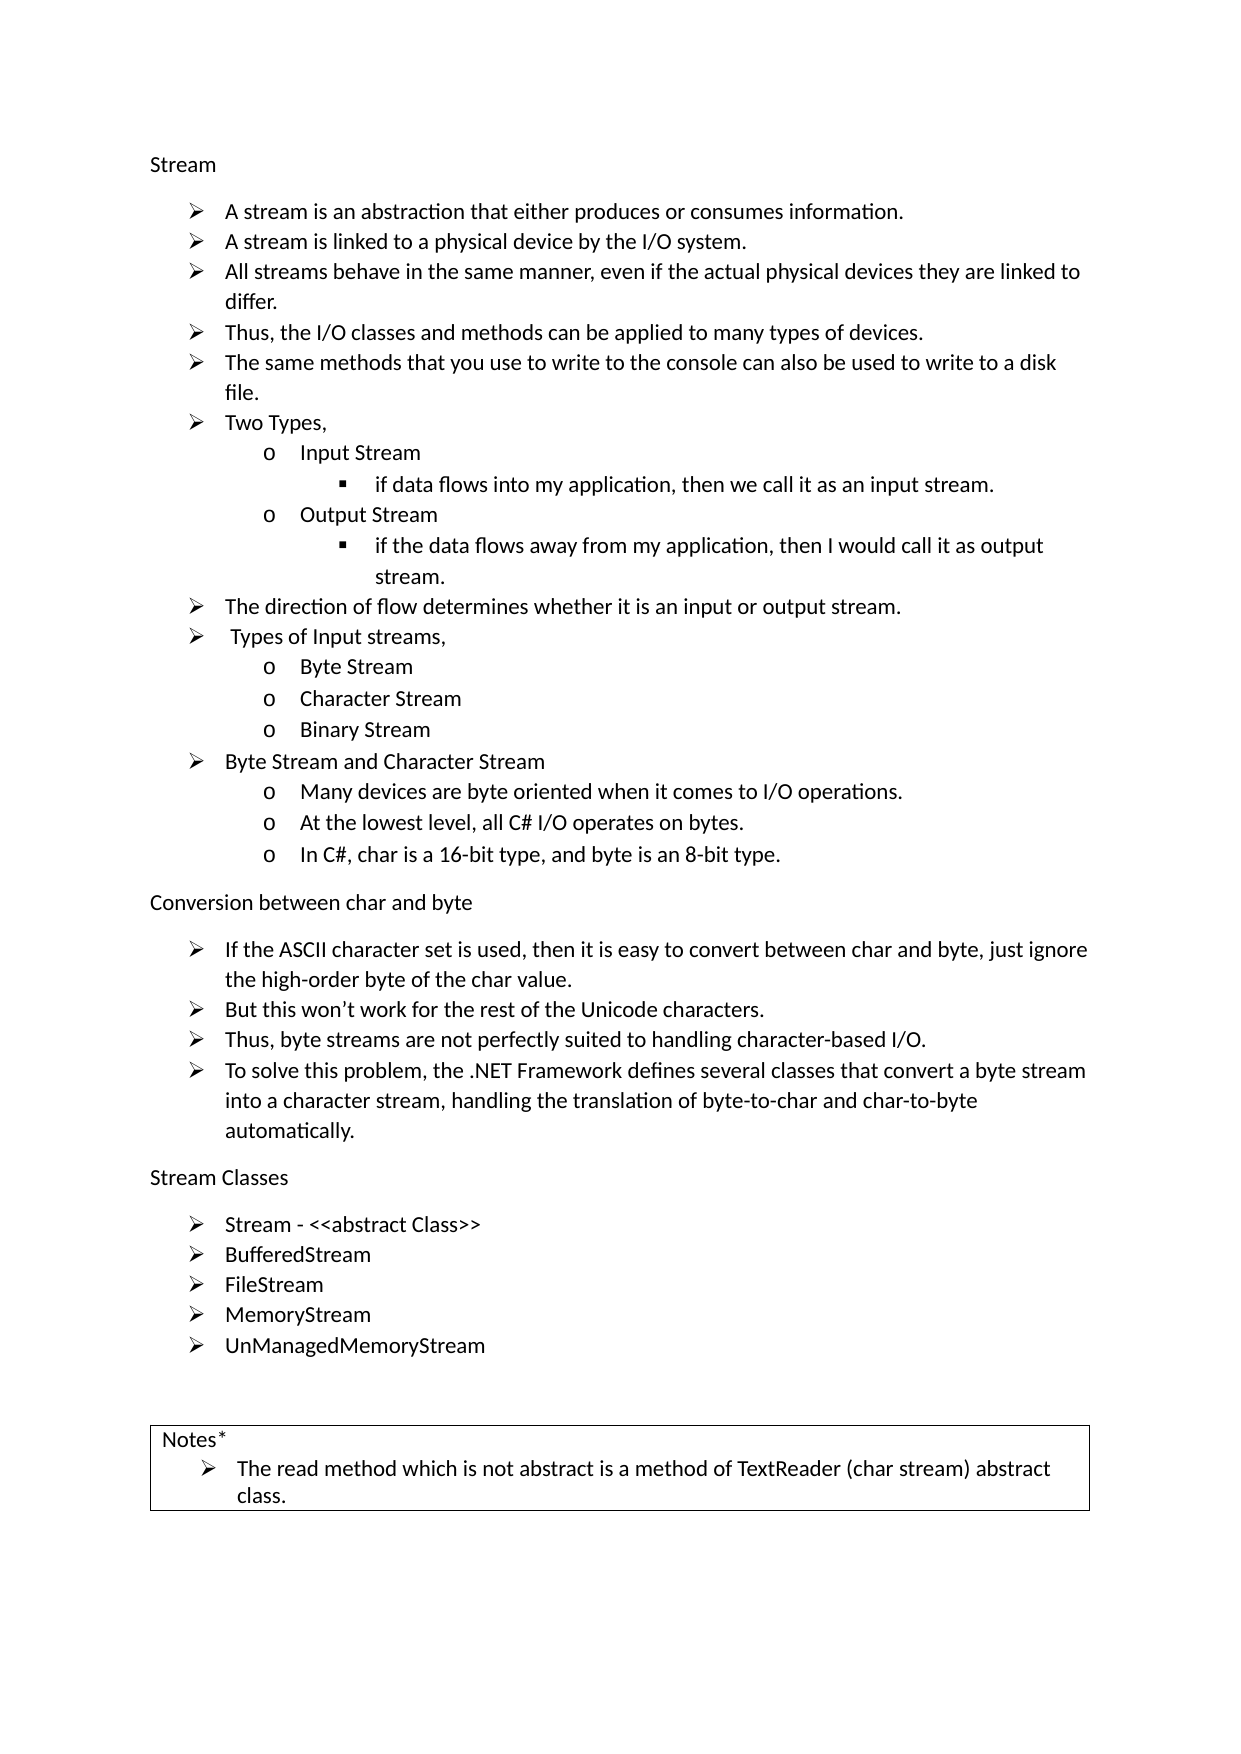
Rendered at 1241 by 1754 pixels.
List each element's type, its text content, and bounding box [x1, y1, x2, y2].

list A stream is linked to a physical device by the I/O system. [187, 227, 1090, 255]
list In C#, char is a 16-bit type, and byte is an 8-bit type. [262, 840, 1090, 869]
list if the data flows away from my application, then I would call it as output stream. [337, 532, 1090, 590]
list BufferedStream [187, 1240, 1090, 1268]
list Thus, the I/O classes and methods can be applied to many types of devices. [187, 318, 1090, 346]
list if data flows into my application, then we call it as an input stream. [337, 470, 1090, 498]
list A stream is an abstraction that either produces or consumes information. [187, 197, 1090, 225]
list UnManagedMemoryStream [187, 1331, 1090, 1359]
text Stream Classes [150, 1163, 1090, 1191]
list Thus, byte streams are not perfectly suited to handling character-based I/O. [187, 1026, 1090, 1054]
list Output Stream [262, 500, 1090, 529]
list At the lowest level, all C# I/O operates on bytes. [262, 808, 1090, 838]
list The direction of flow determines whether it is an input or output stream. [187, 592, 1090, 620]
table_header Notes* The read method which is not abstract is a method of TextReader (char stream) abstract class. [151, 1426, 1089, 1510]
list All streams behave in the same manner, even if the actual physical devices they are linked to differ. [187, 257, 1090, 316]
list If the ASCII character set is used, then it is easy to convert between char and byte, just ignore the high-order byte of the char value. [187, 935, 1090, 993]
list FileStream [187, 1270, 1090, 1298]
list Byte Stream and Character Stream [187, 747, 1090, 775]
list Byte Stream [262, 652, 1090, 682]
list Many devices are byte oriented when it comes to I/O operations. [262, 777, 1090, 806]
text Conversion between char and byte [150, 888, 1090, 916]
list Types of Input streams, [187, 622, 1090, 650]
list Character Stream [262, 684, 1090, 713]
list To solve this problem, the .NET Framework defines several classes that convert a byte stream into a character stream, handling the translation of byte-to-char and char-to-byte automatically. [187, 1056, 1090, 1144]
list Two Types, [187, 408, 1090, 436]
list But this won’t work for the rest of the Unicode characters. [187, 995, 1090, 1023]
list The same methods that you use to write to the console can also be used to write to a disk file. [187, 348, 1090, 406]
list Binary Stream [262, 715, 1090, 744]
list Input Stream [262, 438, 1090, 468]
text Stream [150, 150, 1090, 178]
list MemoryStream [187, 1301, 1090, 1329]
list Stream - <<abstract Class>> [187, 1210, 1090, 1238]
